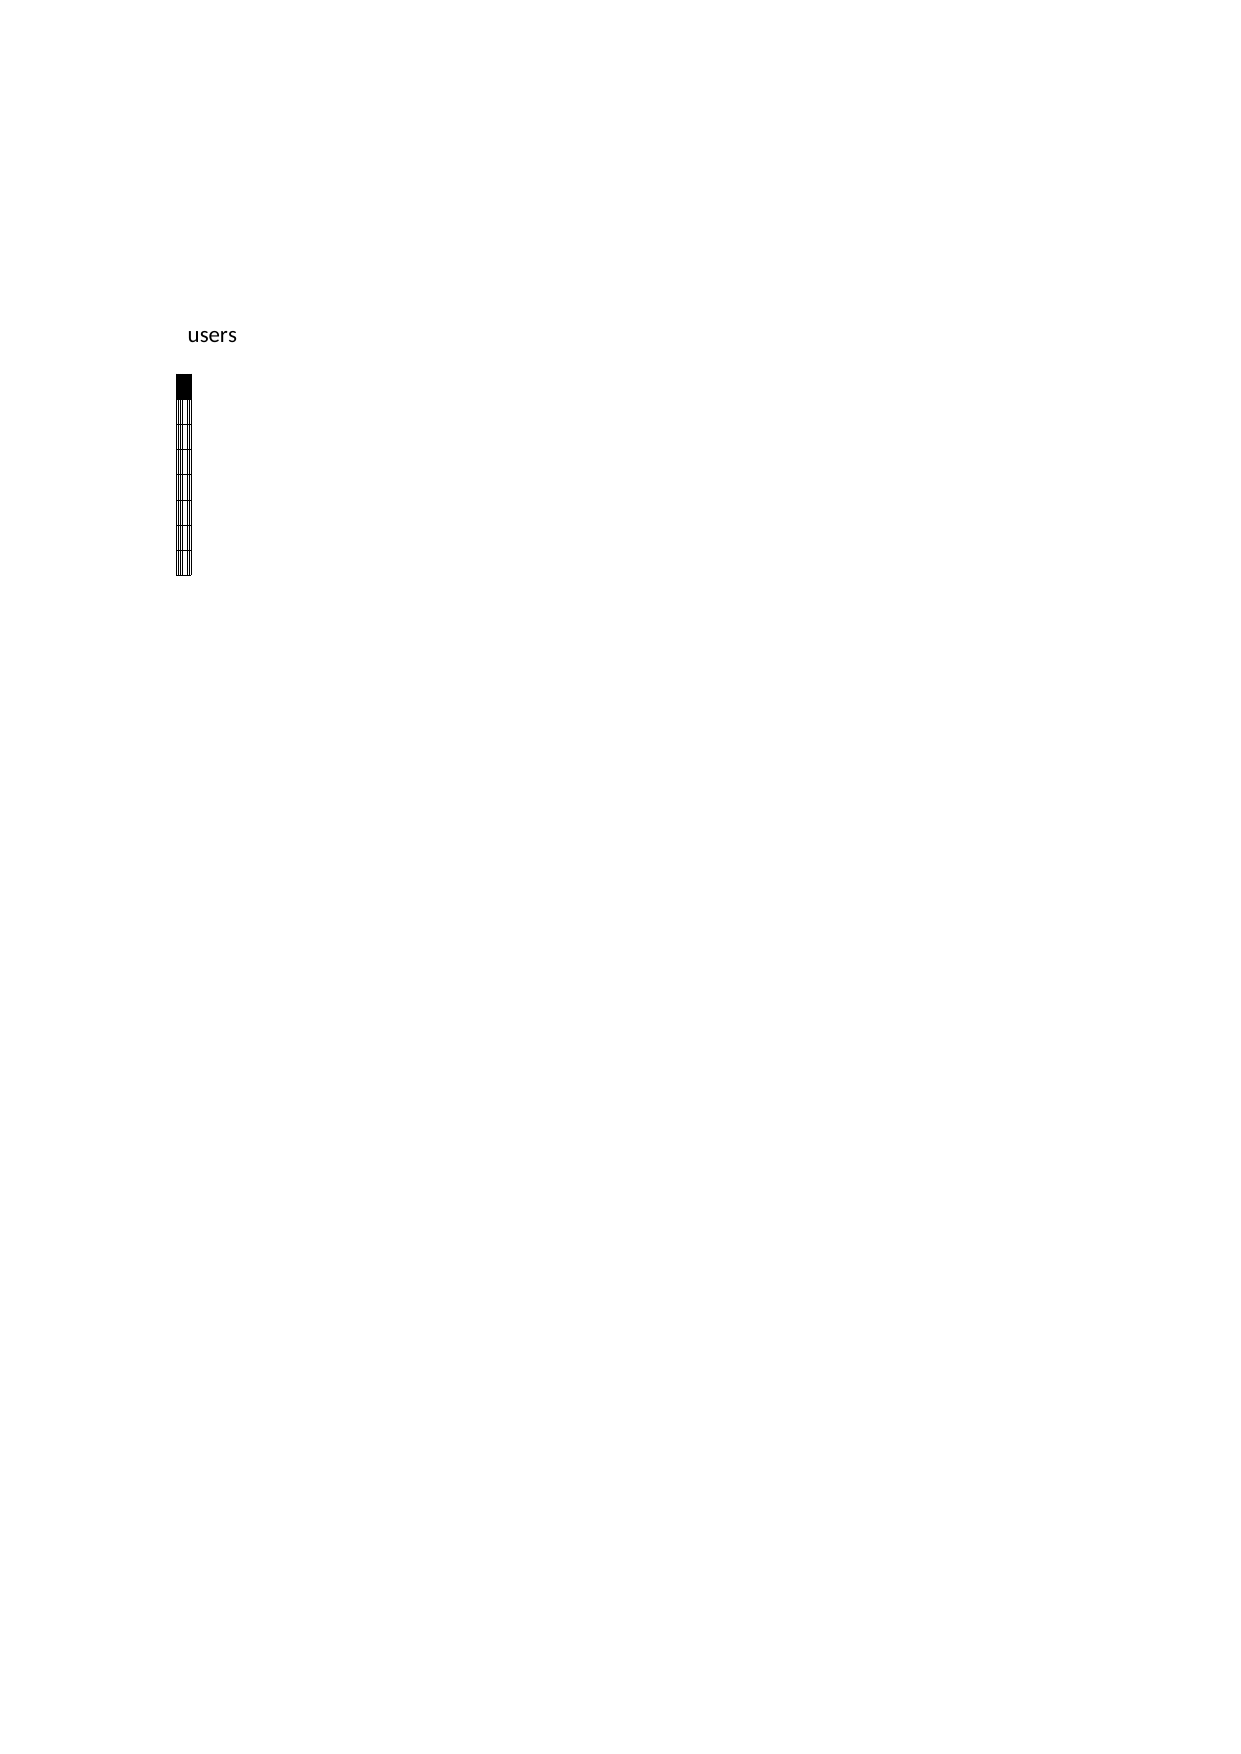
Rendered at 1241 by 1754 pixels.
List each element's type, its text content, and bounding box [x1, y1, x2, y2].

table_cell [183, 551, 187, 575]
table_cell [183, 425, 187, 449]
table_cell [183, 526, 187, 550]
table_cell [183, 501, 187, 525]
text users [187, 320, 1053, 348]
table_cell [183, 475, 187, 499]
table_cell [183, 450, 187, 474]
